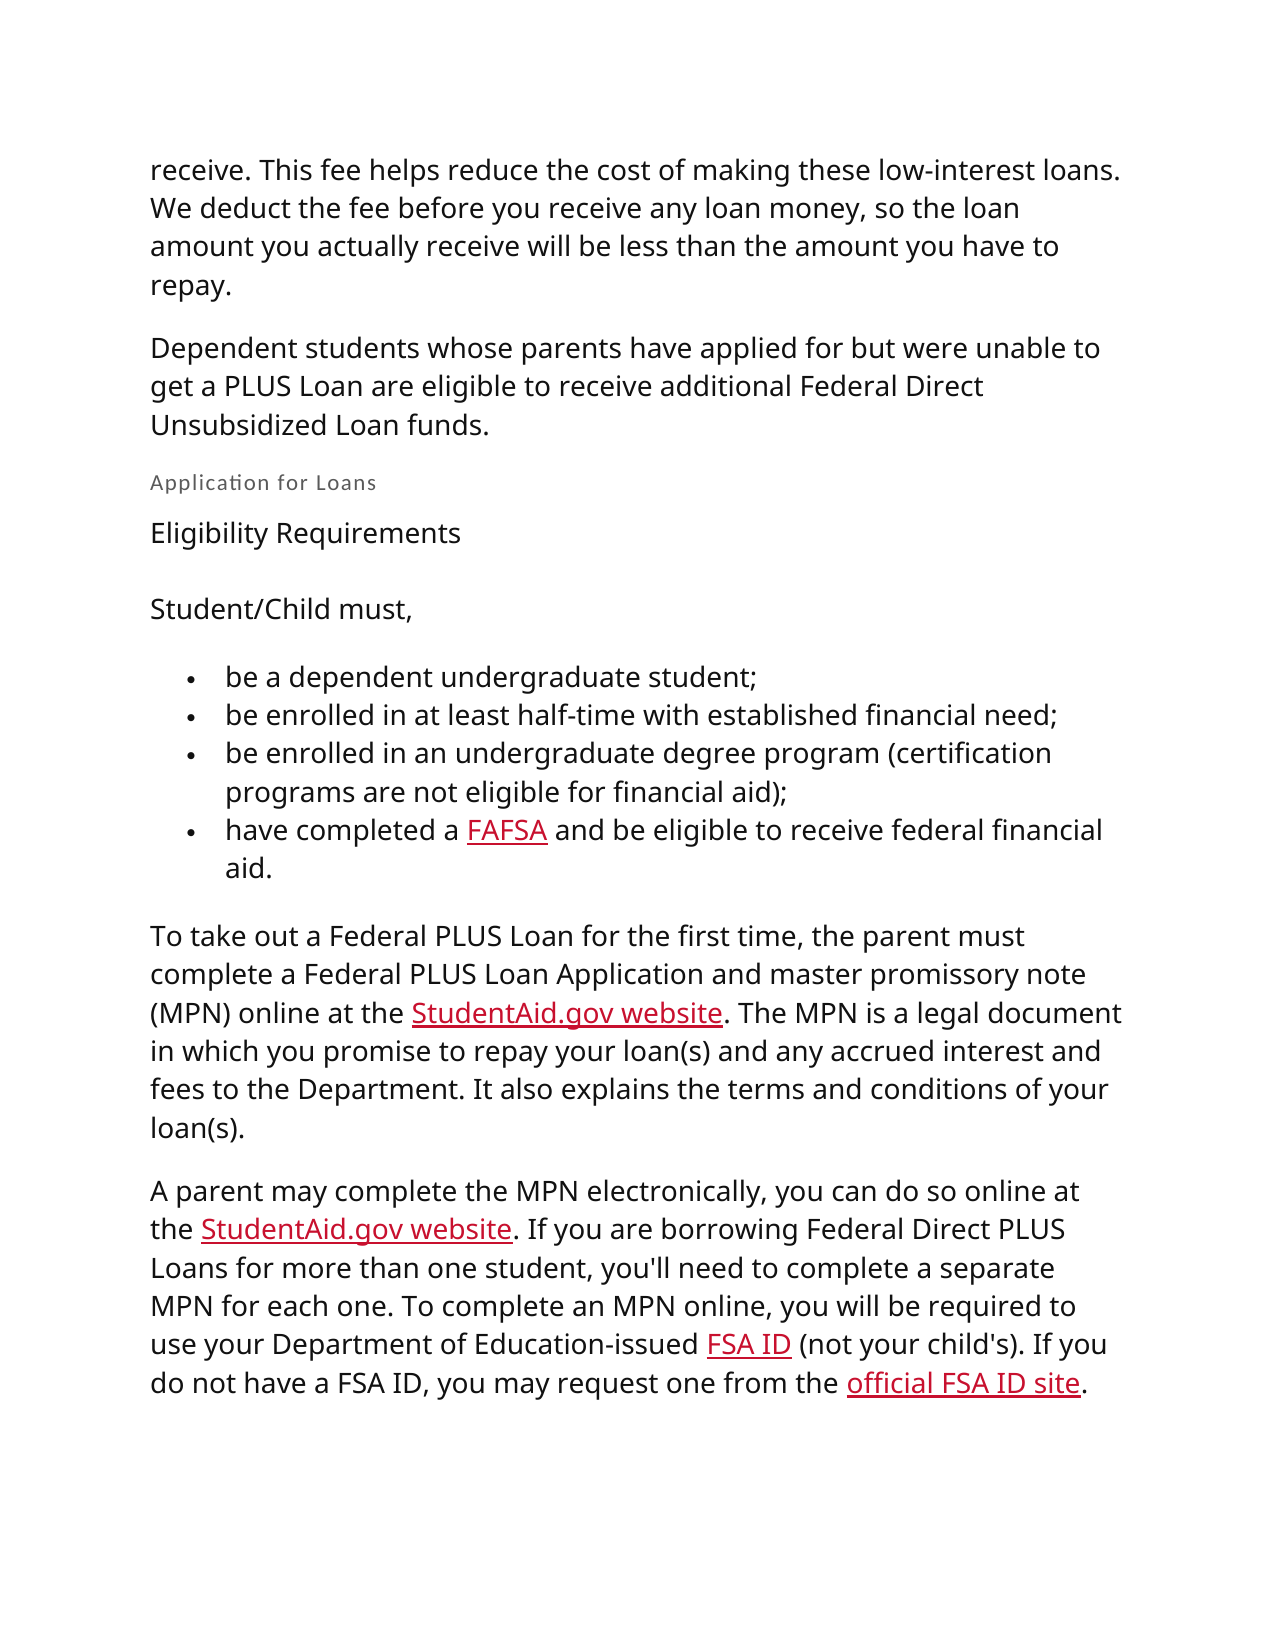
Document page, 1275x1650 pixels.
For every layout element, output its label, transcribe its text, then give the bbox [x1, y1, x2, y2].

subtitle Application for Loans [150, 468, 1125, 496]
text Eligibility Requirements Student/Child must, [150, 513, 1125, 628]
list be enrolled in an undergraduate degree program (certification programs are not eligible for financial aid); [187, 734, 1125, 811]
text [150, 150, 1125, 303]
list be enrolled in at least half-time with established financial need; [187, 696, 1125, 734]
text To take out a Federal PLUS Loan for the first time, the parent must complete a Federal PLUS Loan Application and master promissory note (MPN) online at the StudentAid.gov website. The MPN is a legal document in which you promise to repay your loan(s) and any accrued interest and fees to the Department. It also explains the terms and conditions of your loan(s). [150, 916, 1125, 1146]
text A parent may complete the MPN electronically, you can do so online at the StudentAid.gov website. If you are borrowing Federal Direct PLUS Loans for more than one student, you'll need to complete a separate MPN for each one. To complete an MPN online, you will be required to use your Department of Education-issued FSA ID (not your child's). If you do not have a FSA ID, you may request one from the official FSA ID site. [150, 1171, 1125, 1401]
text Dependent students whose parents have applied for but were unable to get a PLUS Loan are eligible to receive additional Federal Direct Unsubsidized Loan funds. [150, 328, 1125, 443]
list have completed a FAFSA and be eligible to receive federal financial aid. [187, 811, 1125, 887]
list be a dependent undergraduate student; [187, 657, 1125, 696]
